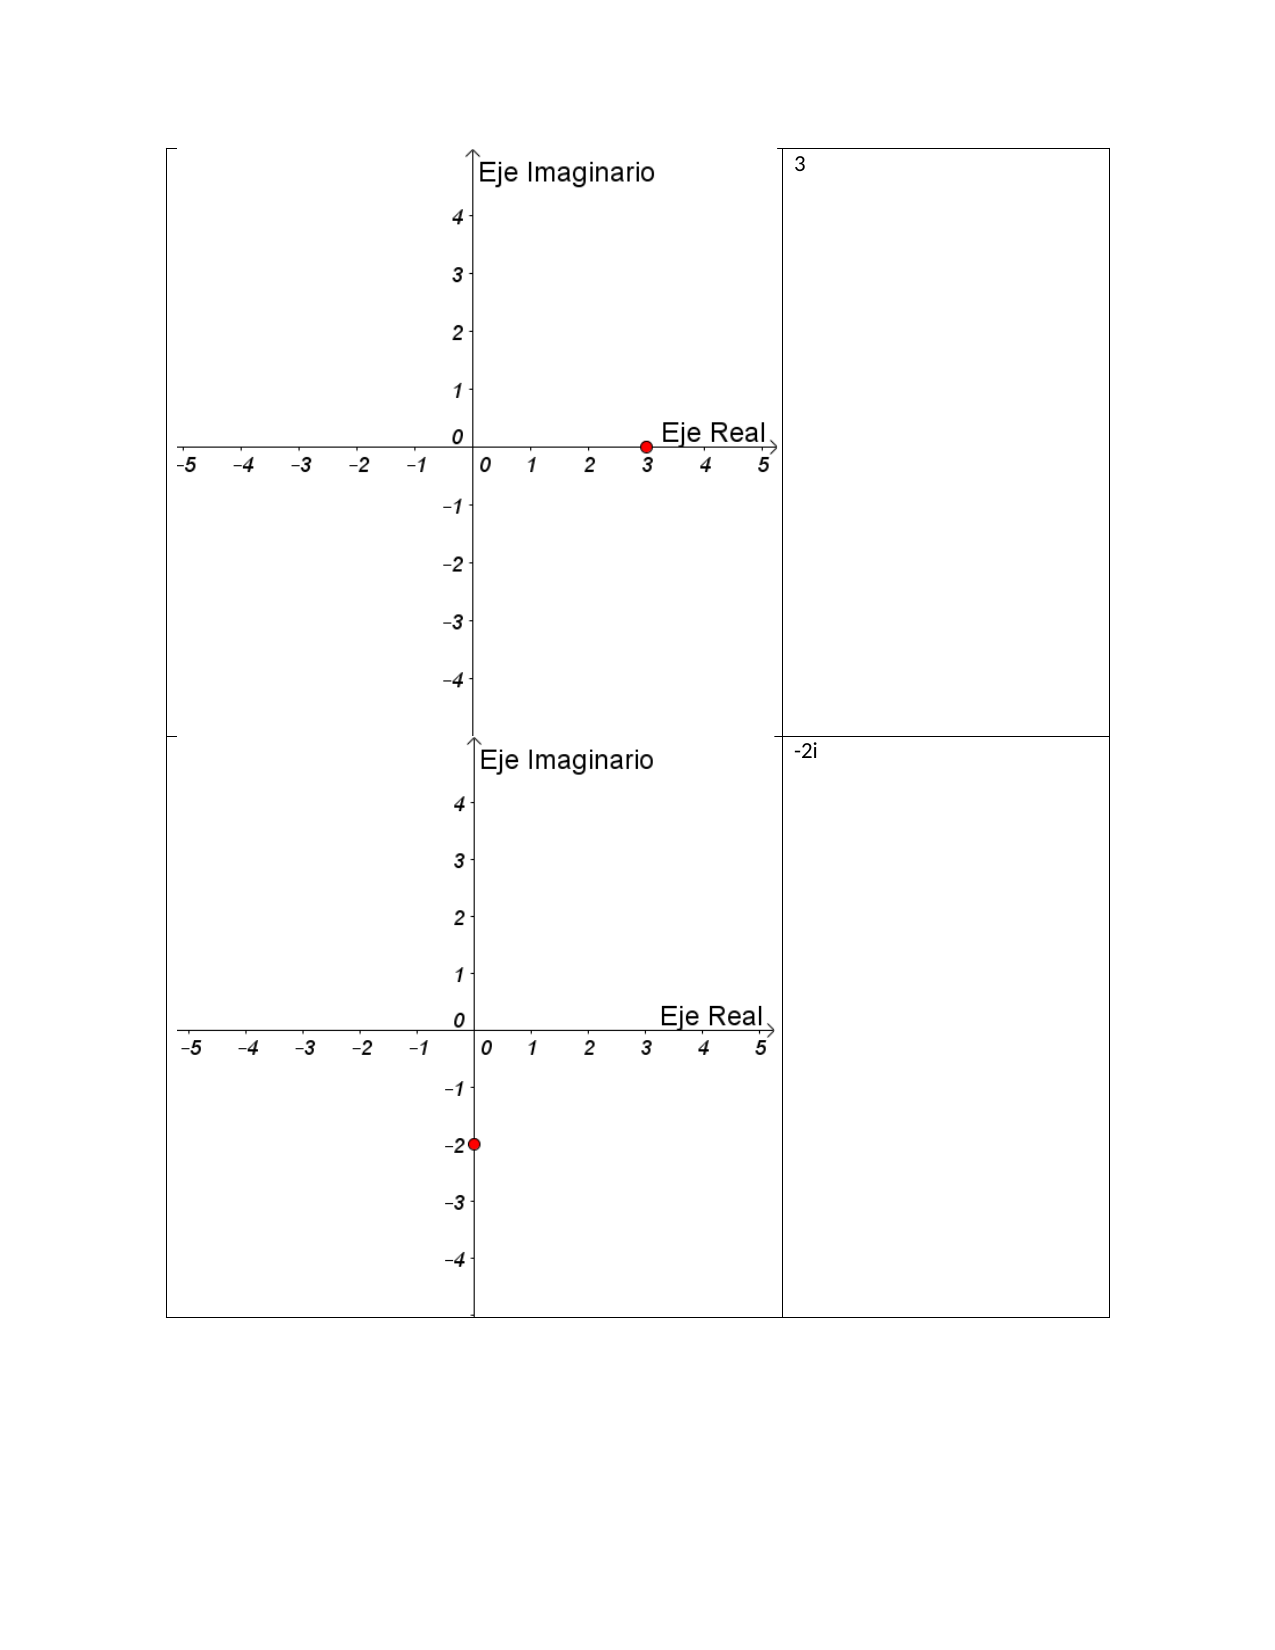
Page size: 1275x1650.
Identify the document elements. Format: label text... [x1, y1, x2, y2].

table_cell [167, 737, 177, 1317]
table_cell -2i [783, 737, 1109, 1317]
table_cell 3 [783, 149, 1109, 736]
table_cell [778, 149, 782, 736]
table_cell [167, 149, 177, 736]
picture [177, 148, 778, 1317]
table_cell [775, 737, 782, 1317]
